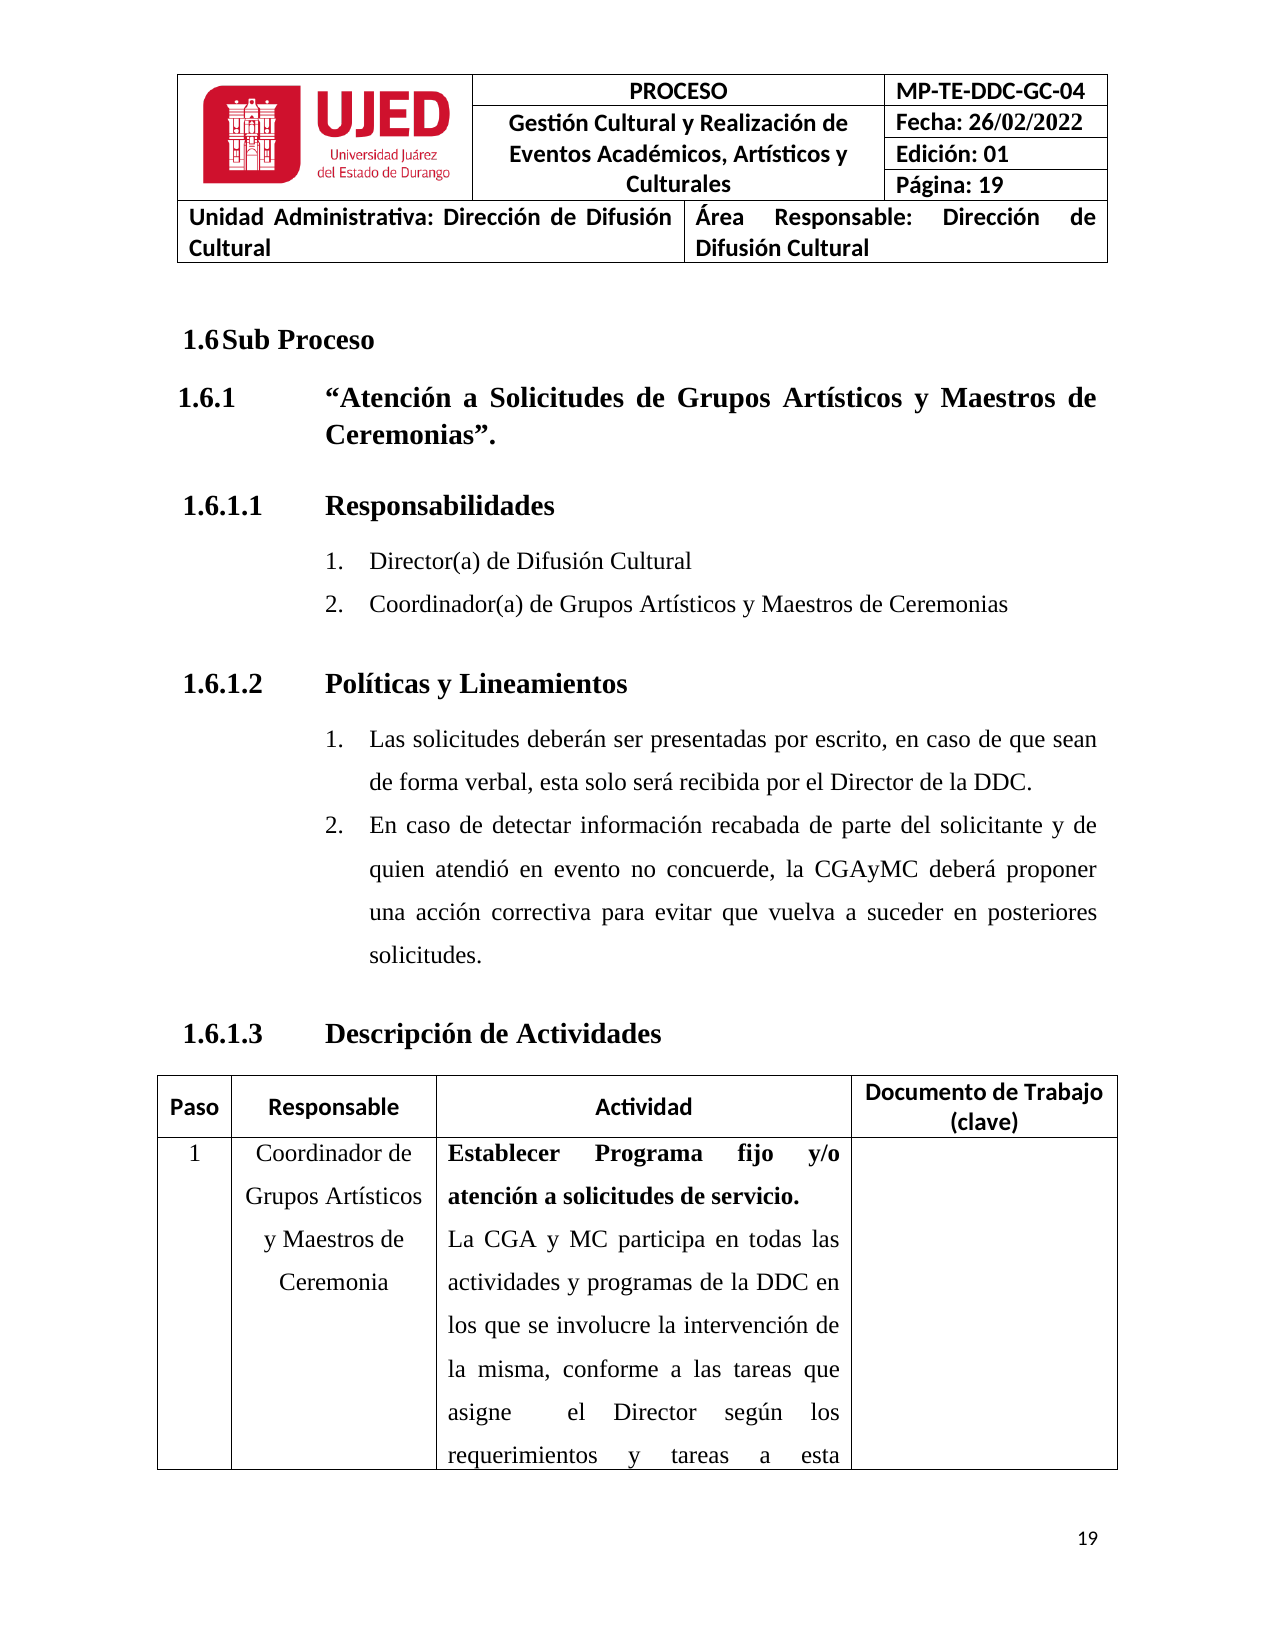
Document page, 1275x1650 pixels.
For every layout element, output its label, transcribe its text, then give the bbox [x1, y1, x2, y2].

table_header Actividad [437, 1076, 851, 1137]
table_cell Coordinador de Grupos Artísticos y Maestros de Ceremonia [232, 1138, 436, 1469]
picture [188, 75, 457, 193]
table_header Paso [158, 1076, 231, 1137]
subtitle 1.6.1.2 Políticas y Lineamientos [182, 666, 1098, 699]
subtitle 1.6.1.1 Responsabilidades [182, 488, 1098, 521]
text 1.6.1 “Atención a Solicitudes de Grupos Artísticos y Maestros de Ceremonias”. [177, 381, 1098, 451]
list Director(a) de Difusión Cultural [325, 546, 1098, 575]
table_cell 1 [158, 1138, 231, 1469]
list Las solicitudes deberán ser presentadas por escrito, en caso de que sean de forma verbal, esta solo será recibida por el Director de la DDC. [325, 724, 1098, 796]
list Coordinador(a) de Grupos Artísticos y Maestros de Ceremonias [325, 589, 1098, 618]
subtitle 1.6 Sub Proceso [182, 322, 1098, 356]
list En caso de detectar información recabada de parte del solicitante y de quien atendió en evento no concuerde, la CGAyMC deberá proponer una acción correctiva para evitar que vuelva a suceder en posteriores solicitudes. [325, 811, 1098, 969]
subtitle 1.6.1.3 Descripción de Actividades [182, 1016, 1098, 1050]
table_header Documento de Trabajo (clave) [852, 1076, 1117, 1137]
table_cell [852, 1138, 1117, 1469]
table_header Responsable [232, 1076, 436, 1137]
